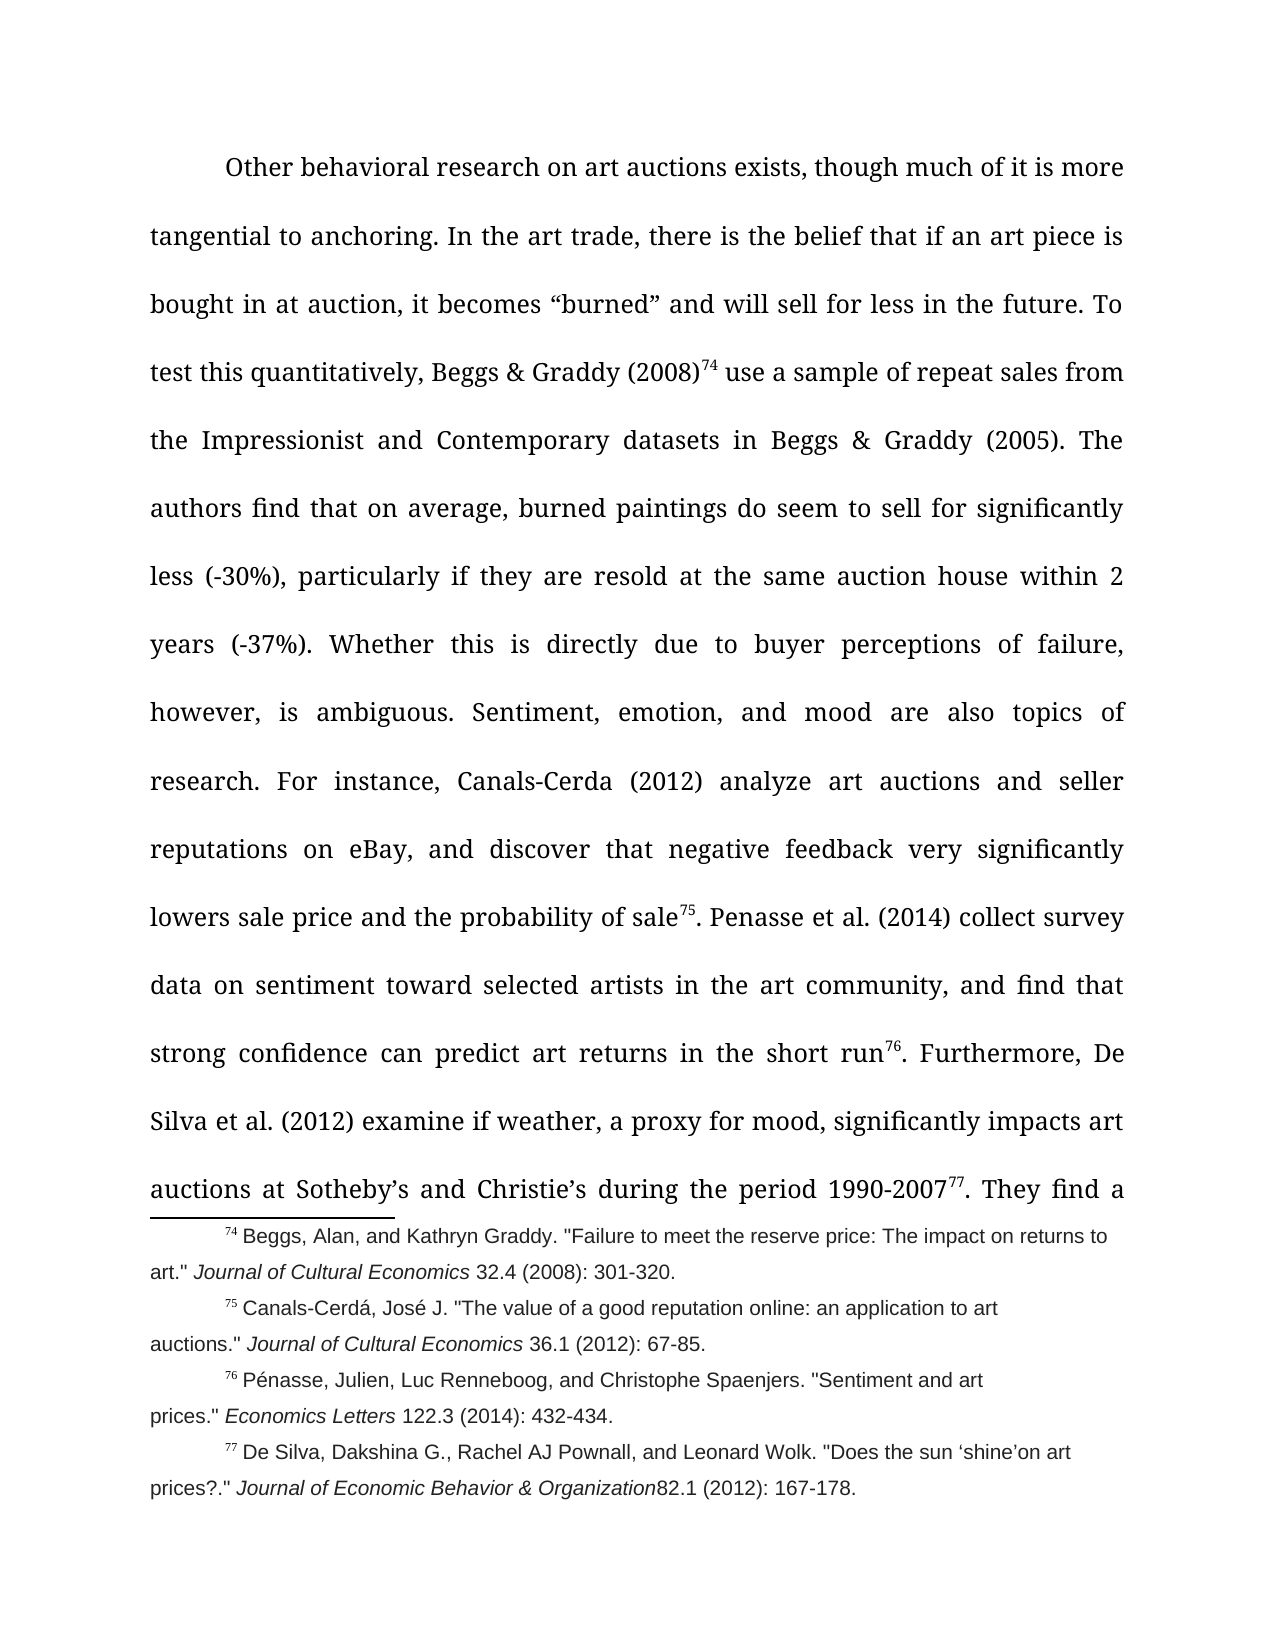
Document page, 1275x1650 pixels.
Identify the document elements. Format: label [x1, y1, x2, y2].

text [150, 150, 1125, 1206]
